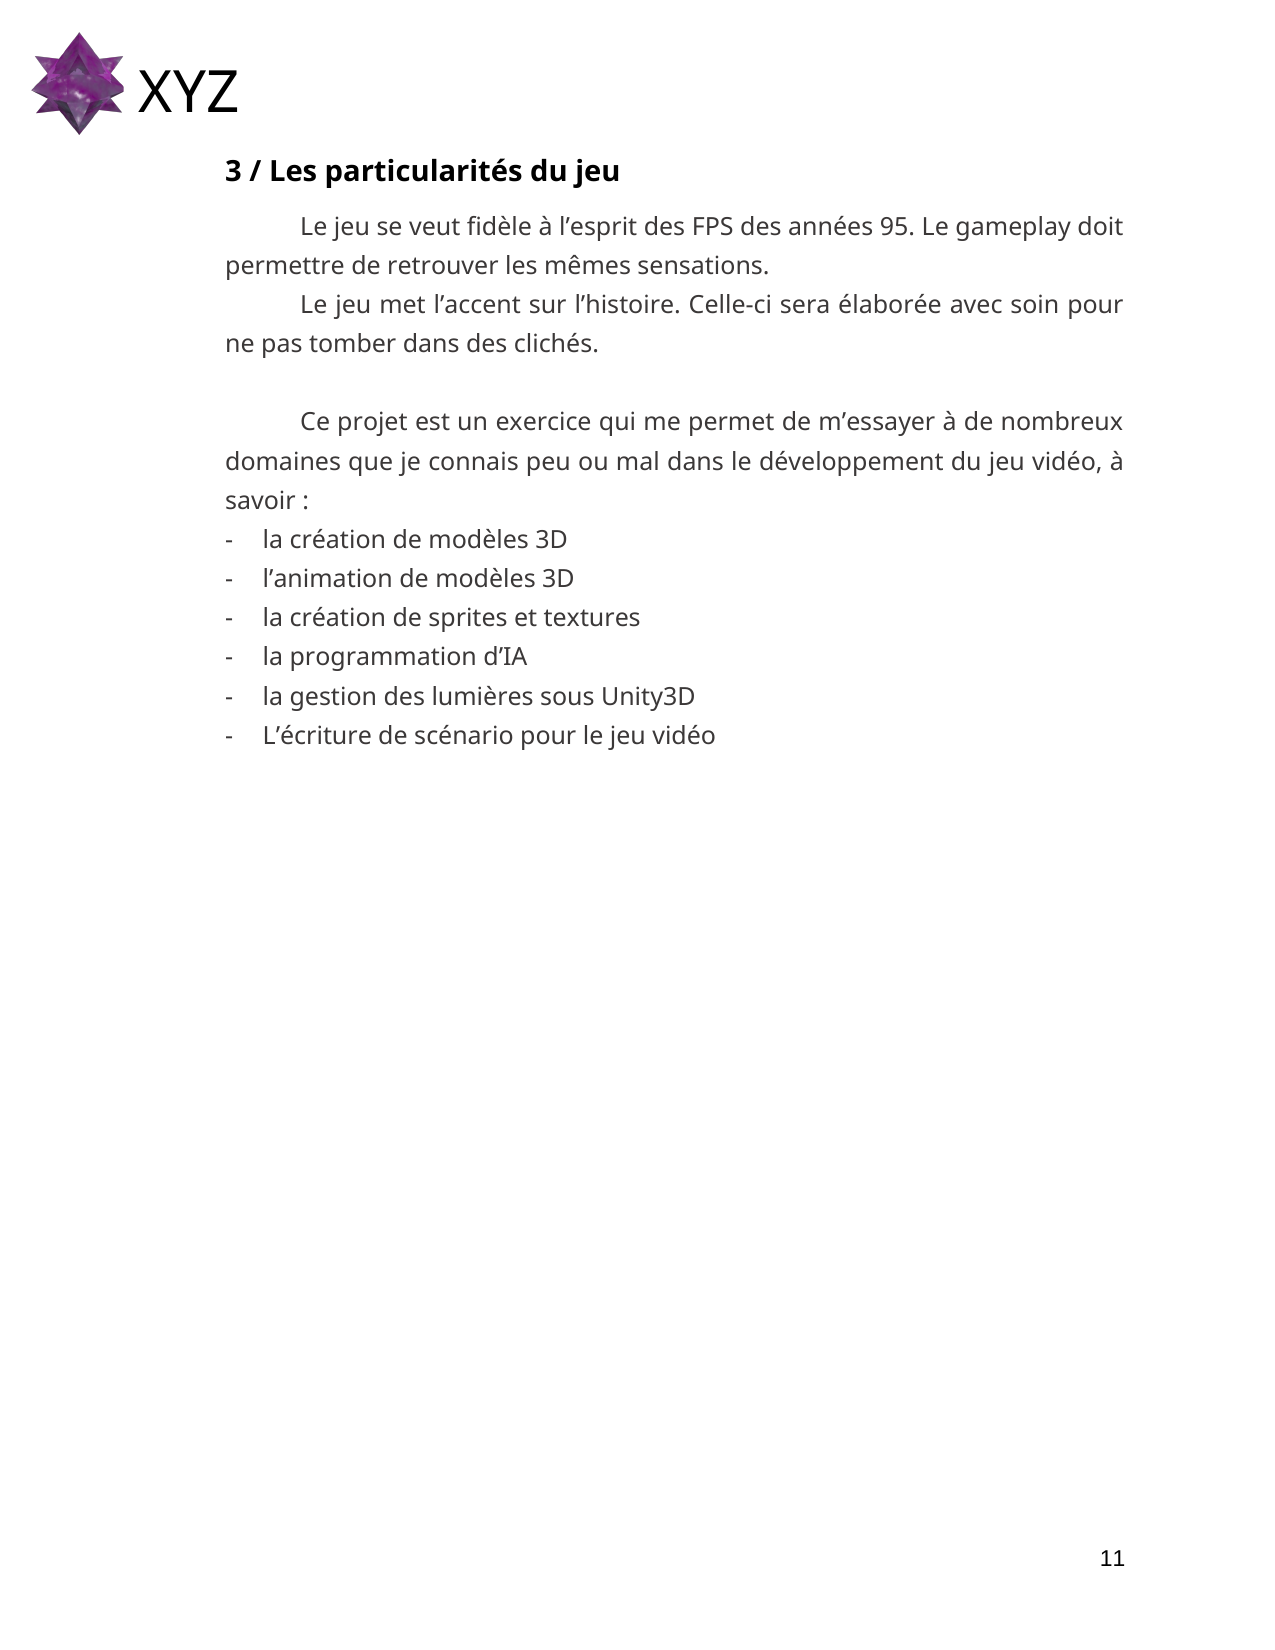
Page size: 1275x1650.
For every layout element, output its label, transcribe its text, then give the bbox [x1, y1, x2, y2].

list la création de sprites et textures [225, 600, 1125, 634]
list l’animation de modèles 3D [225, 561, 1125, 595]
text Ce projet est un exercice qui me permet de m’essayer à de nombreux domaines que je connais peu ou mal dans le développement du jeu vidéo, à savoir : [225, 404, 1125, 516]
text Le jeu met l’accent sur l’histoire. Celle-ci sera élaborée avec soin pour ne pas tomber dans des clichés. [225, 286, 1125, 360]
list la gestion des lumières sous Unity3D [225, 678, 1125, 712]
text Le jeu se veut fidèle à l’esprit des FPS des années 95. Le gameplay doit permettre de retrouver les mêmes sensations. [225, 208, 1125, 281]
title 3 / Les particularités du jeu [150, 150, 1125, 190]
list la création de modèles 3D [225, 521, 1125, 556]
list L’écriture de scénario pour le jeu vidéo [225, 717, 1125, 751]
picture [20, 25, 138, 143]
list la programmation d’IA [225, 639, 1125, 673]
